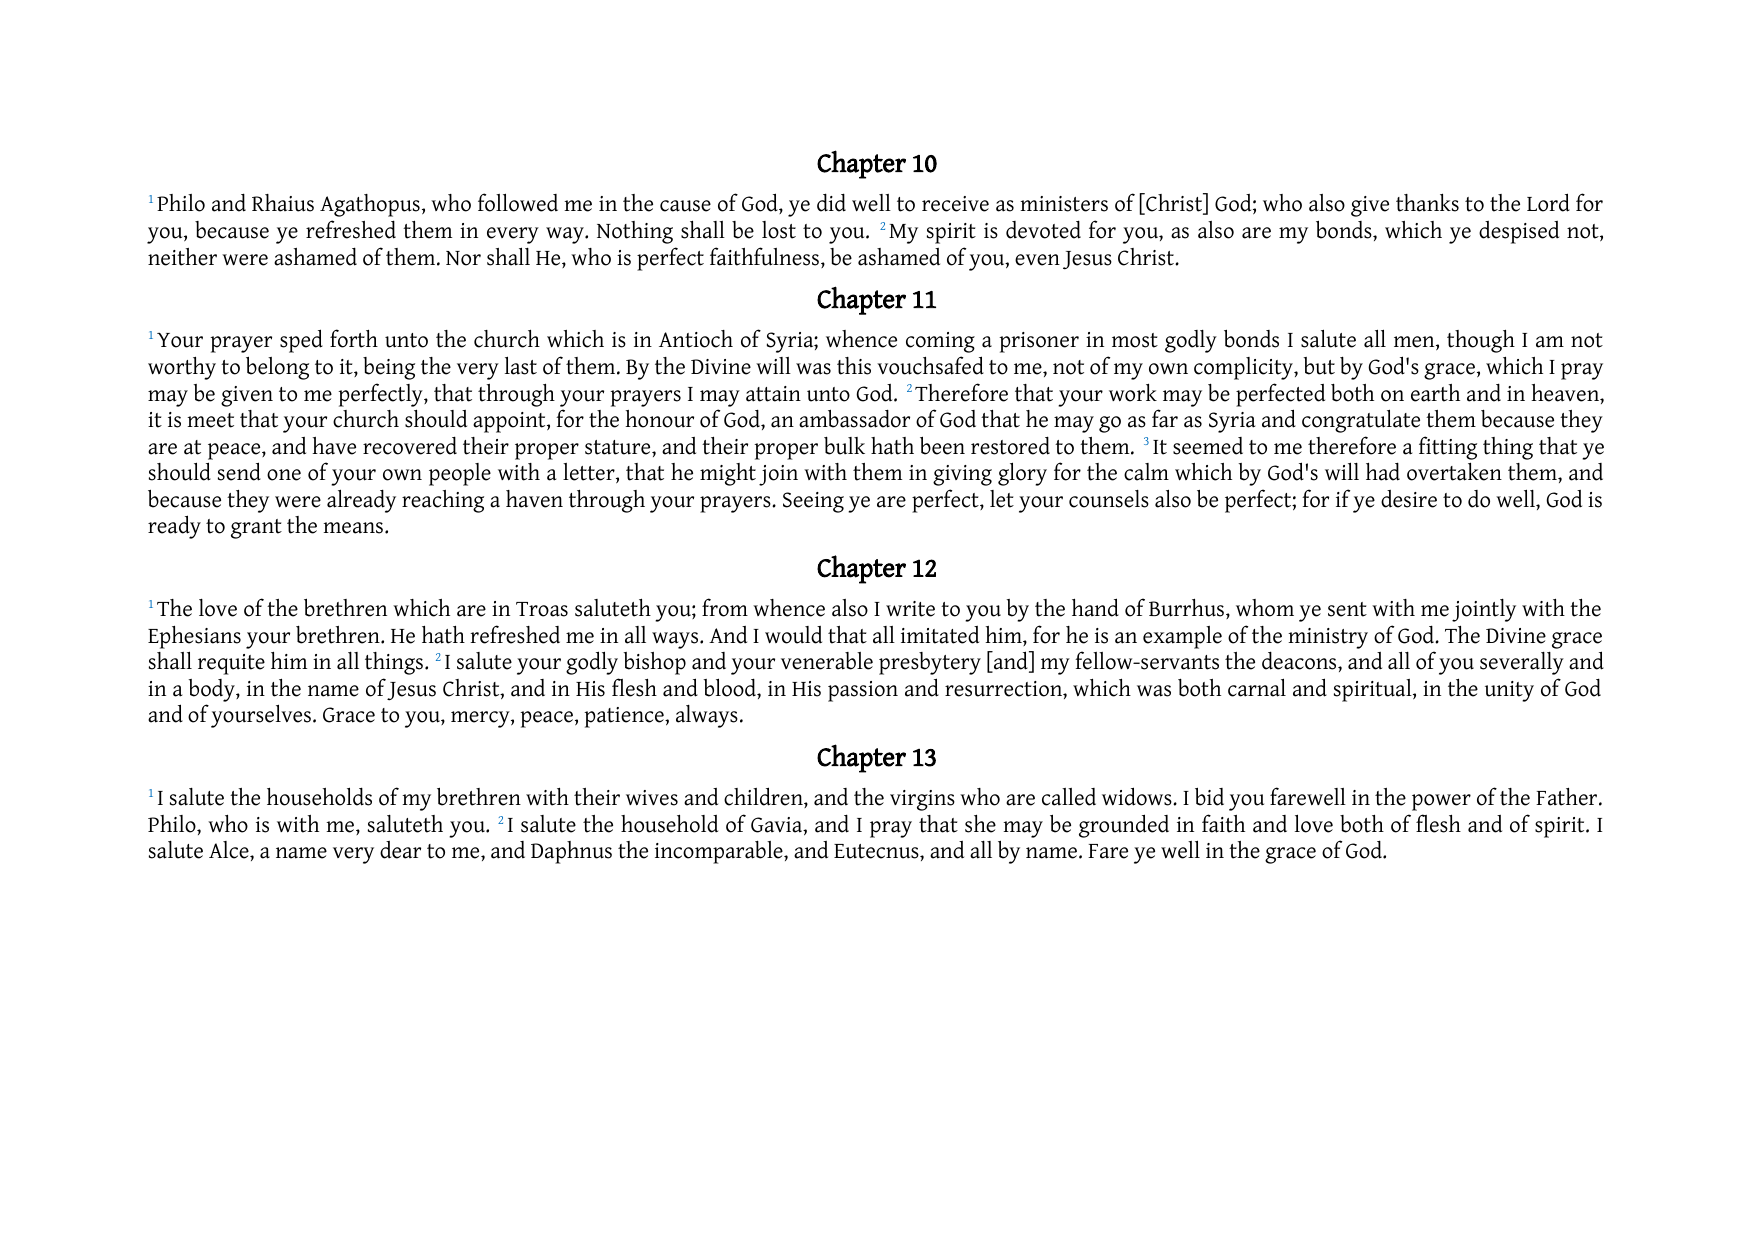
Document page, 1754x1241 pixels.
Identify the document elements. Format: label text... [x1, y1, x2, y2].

text Chapter 12 [148, 553, 1606, 584]
text Chapter 11 [148, 284, 1606, 315]
text 1 The love of the brethren which are in Troas saluteth you; from whence also I write to you by the hand of Burrhus, whom ye sent with me jointly with the Ephesians your brethren. He hath refreshed me in all ways. And I would that all imitated him, for he is an example of the ministry of God. The Divine grace shall requite him in all things. 2 I salute your godly bishop and your venerable presbytery [and] my fellow-servants the deacons, and all of you severally and in a body, in the name of Jesus Christ, and in His flesh and blood, in His passion and resurrection, which was both carnal and spiritual, in the unity of God and of yourselves. Grace to you, mercy, peace, patience, always. [148, 596, 1606, 729]
text 1 Philo and Rhaius Agathopus, who followed me in the cause of God, ye did well to receive as ministers of [Christ] God; who also give thanks to the Lord for you, because ye refreshed them in every way. Nothing shall be lost to you. 2 My spirit is devoted for you, as also are my bonds, which ye despised not, neither were ashamed of them. Nor shall He, who is perfect faithfulness, be ashamed of you, even Jesus Christ. [148, 192, 1606, 271]
text Chapter 10 [148, 148, 1606, 179]
text 1 I salute the households of my brethren with their wives and children, and the virgins who are called widows. I bid you farewell in the power of the Father. Philo, who is with me, saluteth you. 2 I salute the household of Gavia, and I pray that she may be grounded in faith and love both of flesh and of spirit. I salute Alce, a name very dear to me, and Daphnus the incomparable, and Eutecnus, and all by name. Fare ye well in the grace of God. [148, 786, 1606, 865]
text 1 Your prayer sped forth unto the church which is in Antioch of Syria; whence coming a prisoner in most godly bonds I salute all men, though I am not worthy to belong to it, being the very last of them. By the Divine will was this vouchsafed to me, not of my own complicity, but by God's grace, which I pray may be given to me perfectly, that through your prayers I may attain unto God. 2 Therefore that your work may be perfected both on earth and in heaven, it is meet that your church should appoint, for the honour of God, an ambassador of God that he may go as far as Syria and congratulate them because they are at peace, and have recovered their proper stature, and their proper bulk hath been restored to them. 3 It seemed to me therefore a fitting thing that ye should send one of your own people with a letter, that he might join with them in giving glory for the calm which by God's will had overtaken them, and because they were already reaching a haven through your prayers. Seeing ye are perfect, let your counsels also be perfect; for if ye desire to do well, God is ready to grant the means. [148, 328, 1606, 540]
text Chapter 13 [148, 742, 1606, 773]
